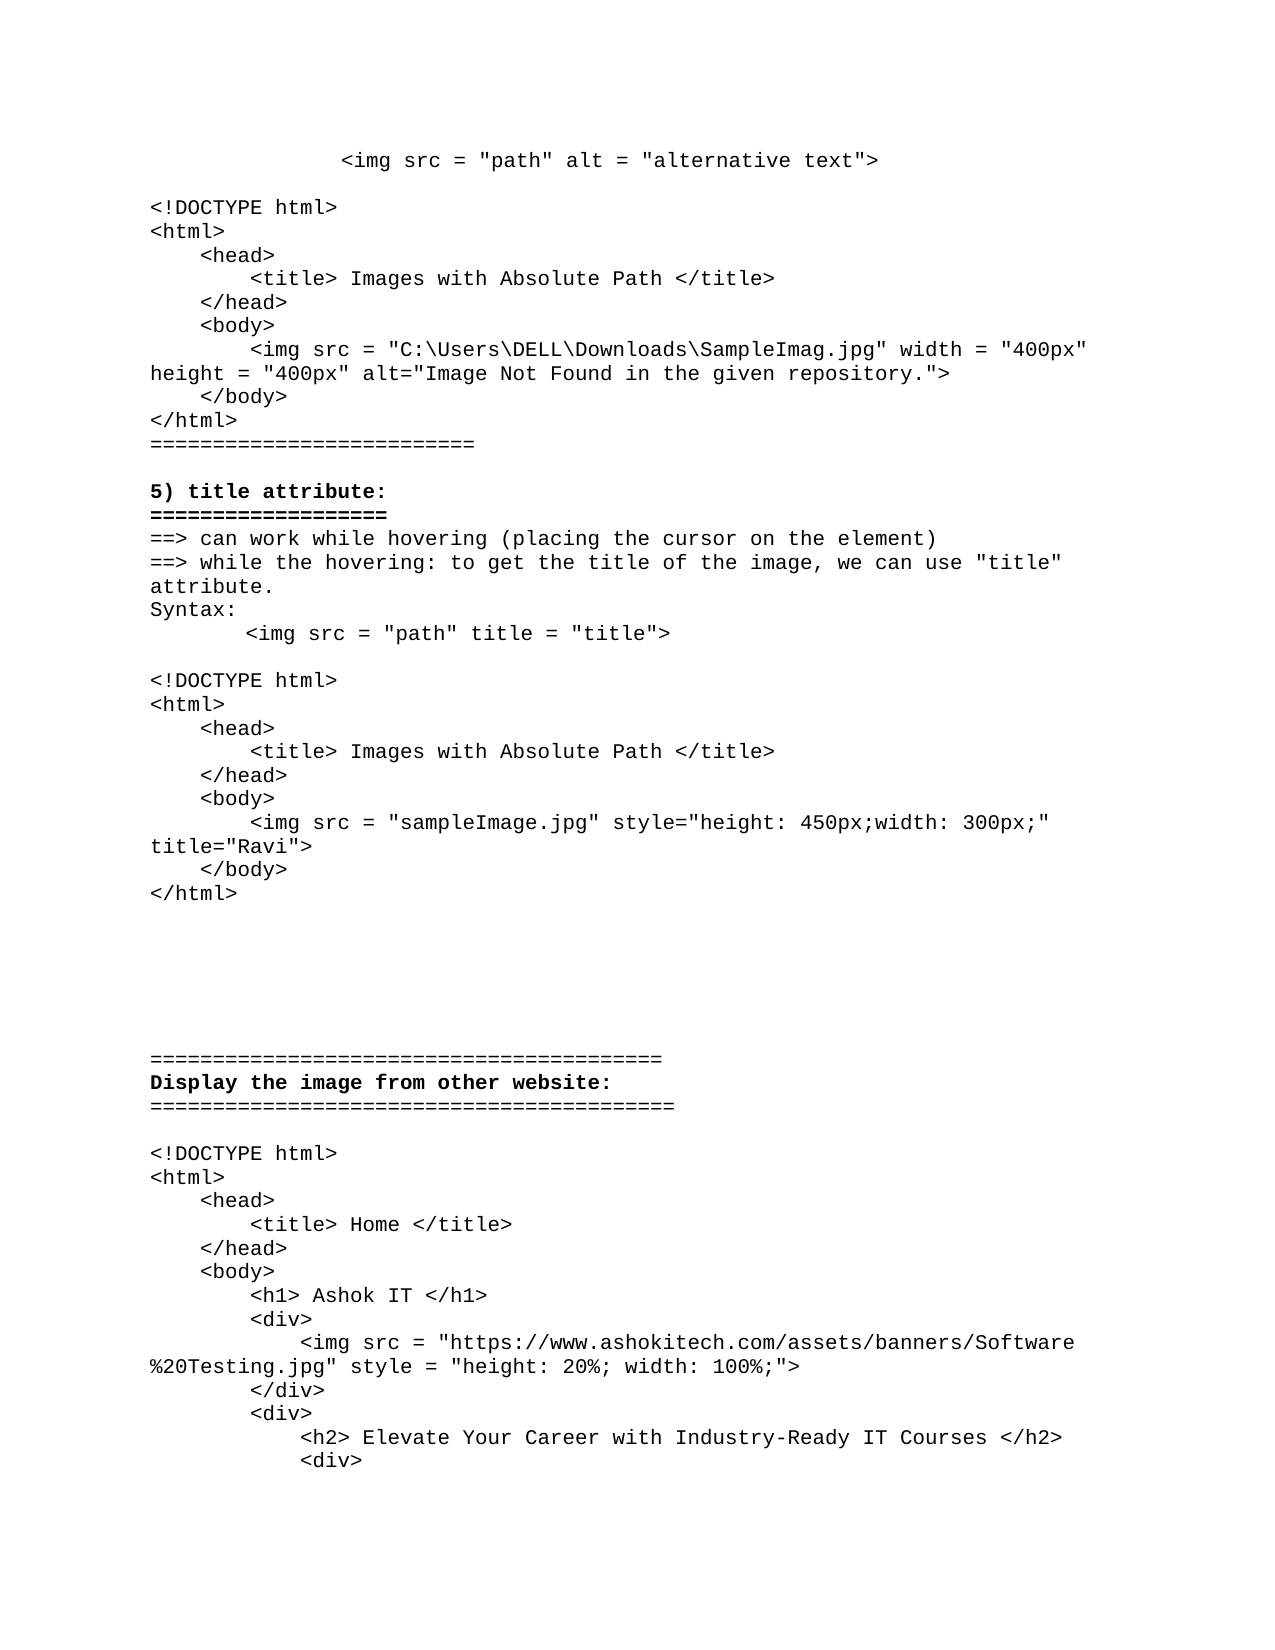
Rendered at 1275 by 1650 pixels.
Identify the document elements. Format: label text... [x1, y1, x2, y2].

text <title> Images with Absolute Path </title> [150, 268, 1125, 292]
text </head> [150, 765, 1125, 788]
text =================== [150, 505, 1125, 528]
text 5) title attribute: [150, 481, 1125, 505]
text <body> [150, 316, 1125, 339]
text <html> [150, 1167, 1125, 1190]
text <!DOCTYPE html> [150, 1143, 1125, 1167]
text ========================================== [150, 1096, 1125, 1119]
text ==> while the hovering: to get the title of the image, we can use "title" attribute. [150, 552, 1125, 599]
text <h1> Ashok IT </h1> [150, 1285, 1125, 1309]
text </body> [150, 386, 1125, 410]
text <head> [150, 717, 1125, 741]
text <div> [150, 1309, 1125, 1332]
text <body> [150, 788, 1125, 812]
text <html> [150, 694, 1125, 717]
text <img src = "https://www.ashokitech.com/assets/banners/Software%20Testing.jpg" style = "height: 20%; width: 100%;"> [150, 1332, 1125, 1379]
text ========================== [150, 434, 1125, 457]
text <div> [150, 1403, 1125, 1427]
text </div> [150, 1379, 1125, 1403]
text </head> [150, 292, 1125, 316]
text ==> can work while hovering (placing the cursor on the element) [150, 528, 1125, 552]
text </body> [150, 859, 1125, 883]
text <img src = "path" alt = "alternative text"> [150, 150, 1125, 174]
text <img src = "C:\Users\DELL\Downloads\SampleImag.jpg" width = "400px" height = "400px" alt="Image Not Found in the given repository."> [150, 339, 1125, 386]
text </html> [150, 883, 1125, 907]
text <div> [150, 1451, 1125, 1474]
text Syntax: [150, 599, 1125, 623]
text <!DOCTYPE html> [150, 197, 1125, 221]
text <head> [150, 244, 1125, 268]
text <img src = "sampleImage.jpg" style="height: 450px;width: 300px;" title="Ravi"> [150, 812, 1125, 859]
text Display the image from other website: [150, 1072, 1125, 1096]
text </html> [150, 410, 1125, 434]
text <h2> Elevate Your Career with Industry-Ready IT Courses </h2> [150, 1427, 1125, 1451]
text </head> [150, 1238, 1125, 1261]
text <img src = "path" title = "title"> [150, 623, 1125, 647]
text <body> [150, 1261, 1125, 1285]
text <!DOCTYPE html> [150, 670, 1125, 694]
text <head> [150, 1190, 1125, 1214]
text <html> [150, 221, 1125, 244]
text <title> Images with Absolute Path </title> [150, 741, 1125, 765]
text ========================================= [150, 1048, 1125, 1072]
text <title> Home </title> [150, 1214, 1125, 1238]
